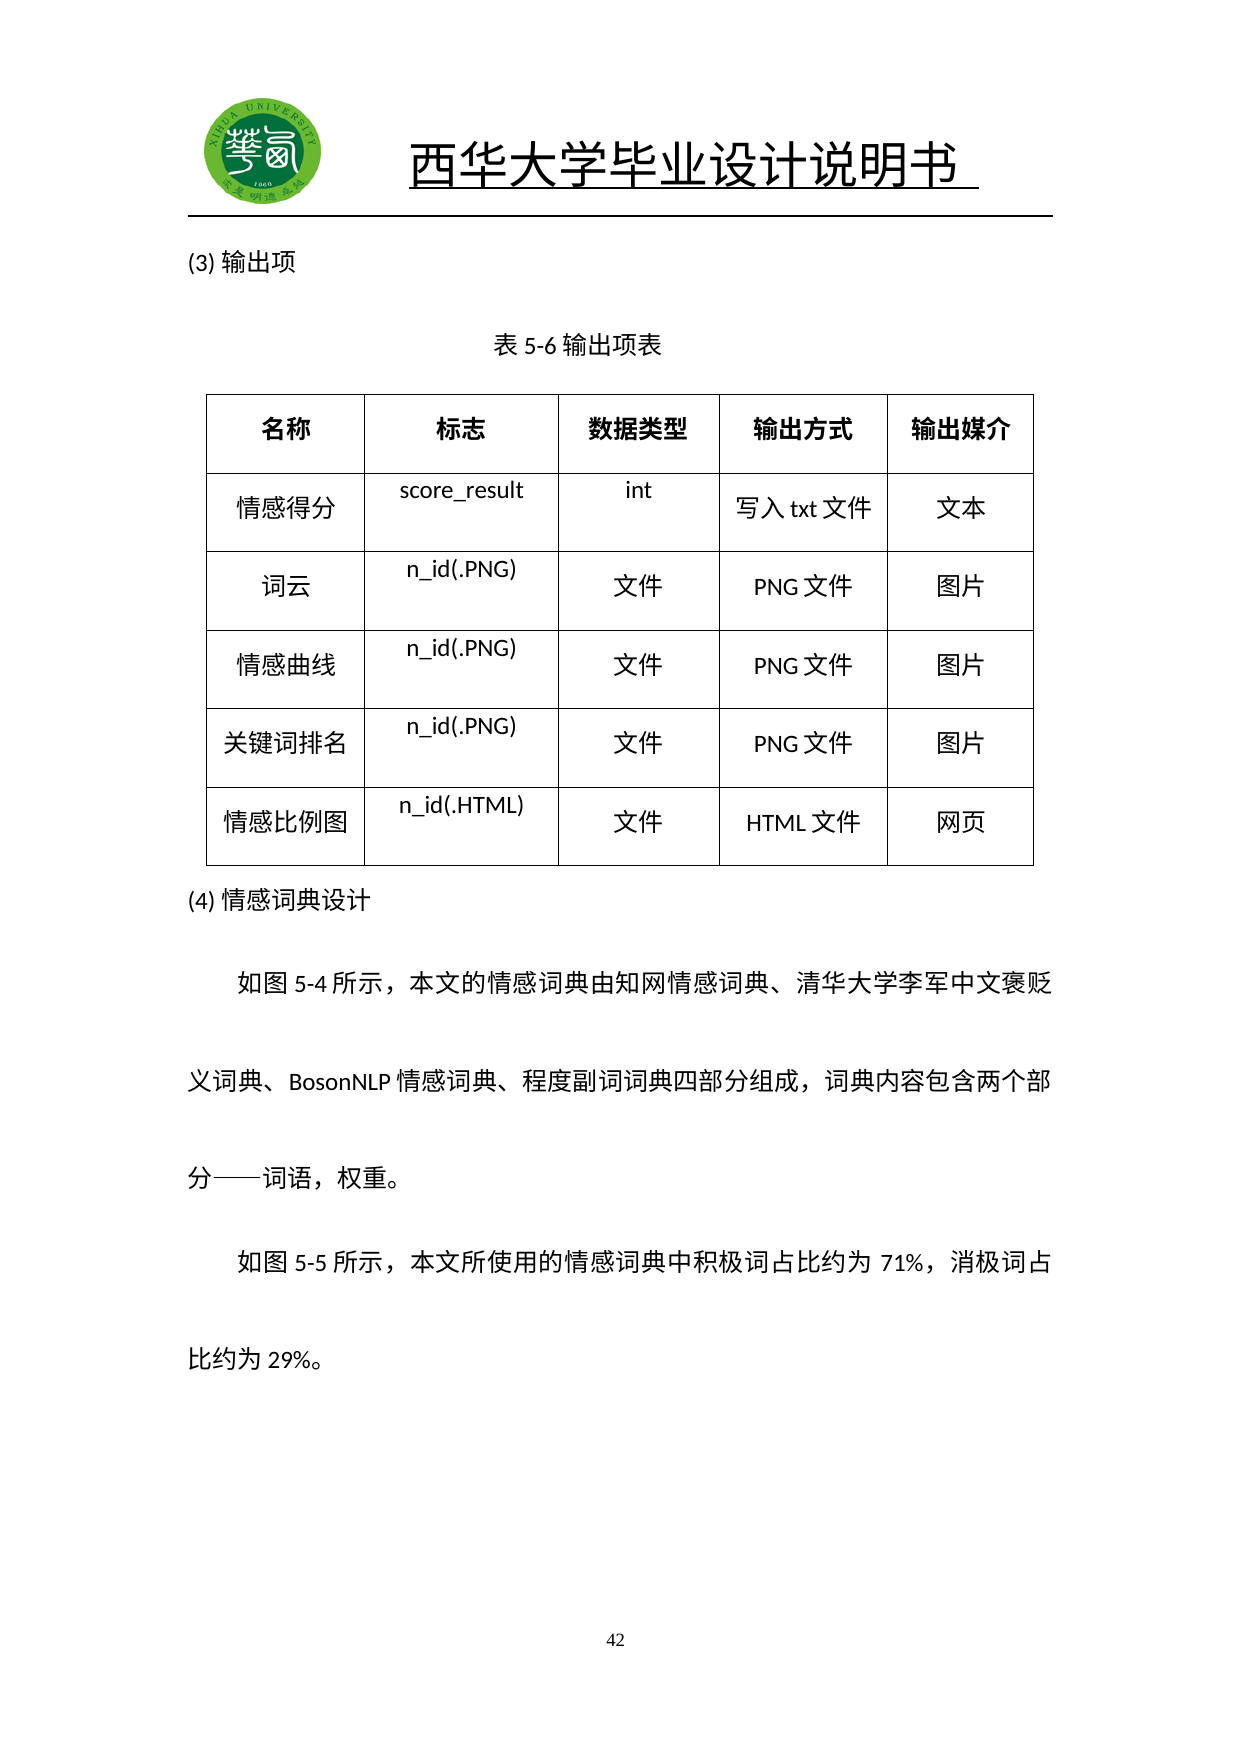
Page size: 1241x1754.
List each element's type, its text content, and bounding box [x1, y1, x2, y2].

table_cell 情感曲线 [207, 631, 364, 708]
table_cell 图片 [888, 552, 1033, 630]
table_header 名称 [207, 395, 364, 473]
table_header 数据类型 [559, 395, 719, 473]
table_cell 写入txt文件 [720, 474, 887, 551]
table_cell 图片 [888, 631, 1033, 708]
table_cell 关键词排名 [207, 709, 364, 787]
table_cell 词云 [207, 552, 364, 630]
table_header 输出方式 [720, 395, 887, 473]
table_cell PNG文件 [720, 631, 887, 708]
text (4) 情感词典设计 [187, 866, 1053, 931]
table_cell int [559, 474, 719, 551]
table_cell 文件 [559, 709, 719, 787]
text 如图5-5所示，本文所使用的情感词典中积极词占比约为71%，消极词占比约为29%。 [187, 1228, 1053, 1390]
table_cell n_id(.PNG) [365, 709, 558, 787]
table_cell score_result [365, 474, 558, 551]
table_header 输出媒介 [888, 395, 1033, 473]
table_cell PNG文件 [720, 709, 887, 787]
table_cell n_id(.PNG) [365, 552, 558, 630]
table_cell n_id(.HTML) [365, 788, 558, 865]
table_cell 文件 [559, 631, 719, 708]
table_cell 文件 [559, 552, 719, 630]
table_cell 文本 [888, 474, 1033, 551]
table_header 标志 [365, 395, 558, 473]
table_cell 文件 [559, 788, 719, 865]
text 表5-6 输出项表 [494, 311, 1053, 376]
table_cell n_id(.PNG) [365, 631, 558, 708]
table_cell 网页 [888, 788, 1033, 865]
text 如图5-4所示，本文的情感词典由知网情感词典、清华大学李军中文褒贬义词典、BosonNLP情感词典、程度副词词典四部分组成，词典内容包含两个部分——词语，权重。 [187, 949, 1053, 1209]
picture [187, 88, 338, 216]
table_cell PNG文件 [720, 552, 887, 630]
table_cell 图片 [888, 709, 1033, 787]
table_cell 情感得分 [207, 474, 364, 551]
text (3) 输出项 [187, 228, 1053, 293]
table_cell 情感比例图 [207, 788, 364, 865]
table_cell HTML文件 [720, 788, 887, 865]
